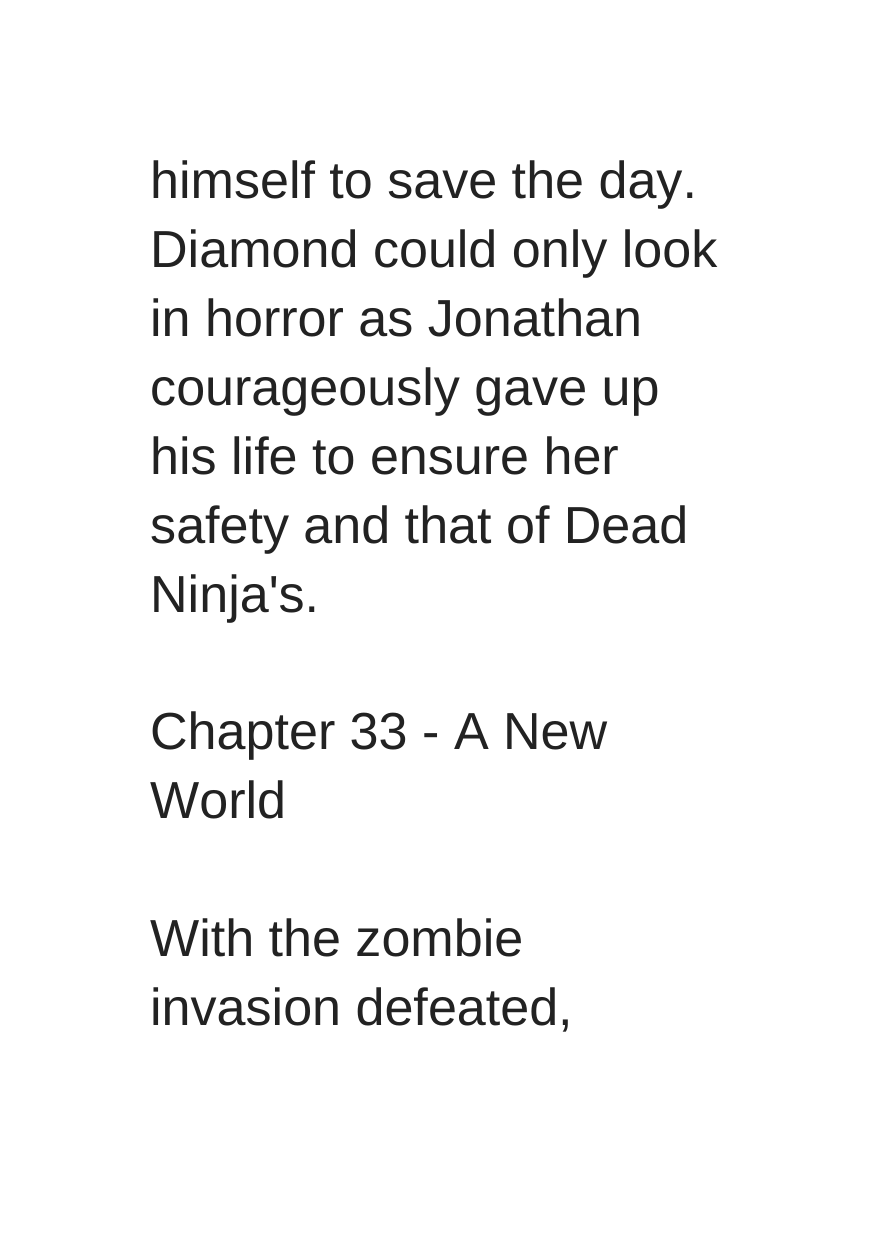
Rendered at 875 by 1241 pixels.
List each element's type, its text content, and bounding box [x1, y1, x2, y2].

text Chapter 33 - A New World [150, 701, 724, 829]
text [150, 150, 724, 623]
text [150, 907, 724, 1036]
